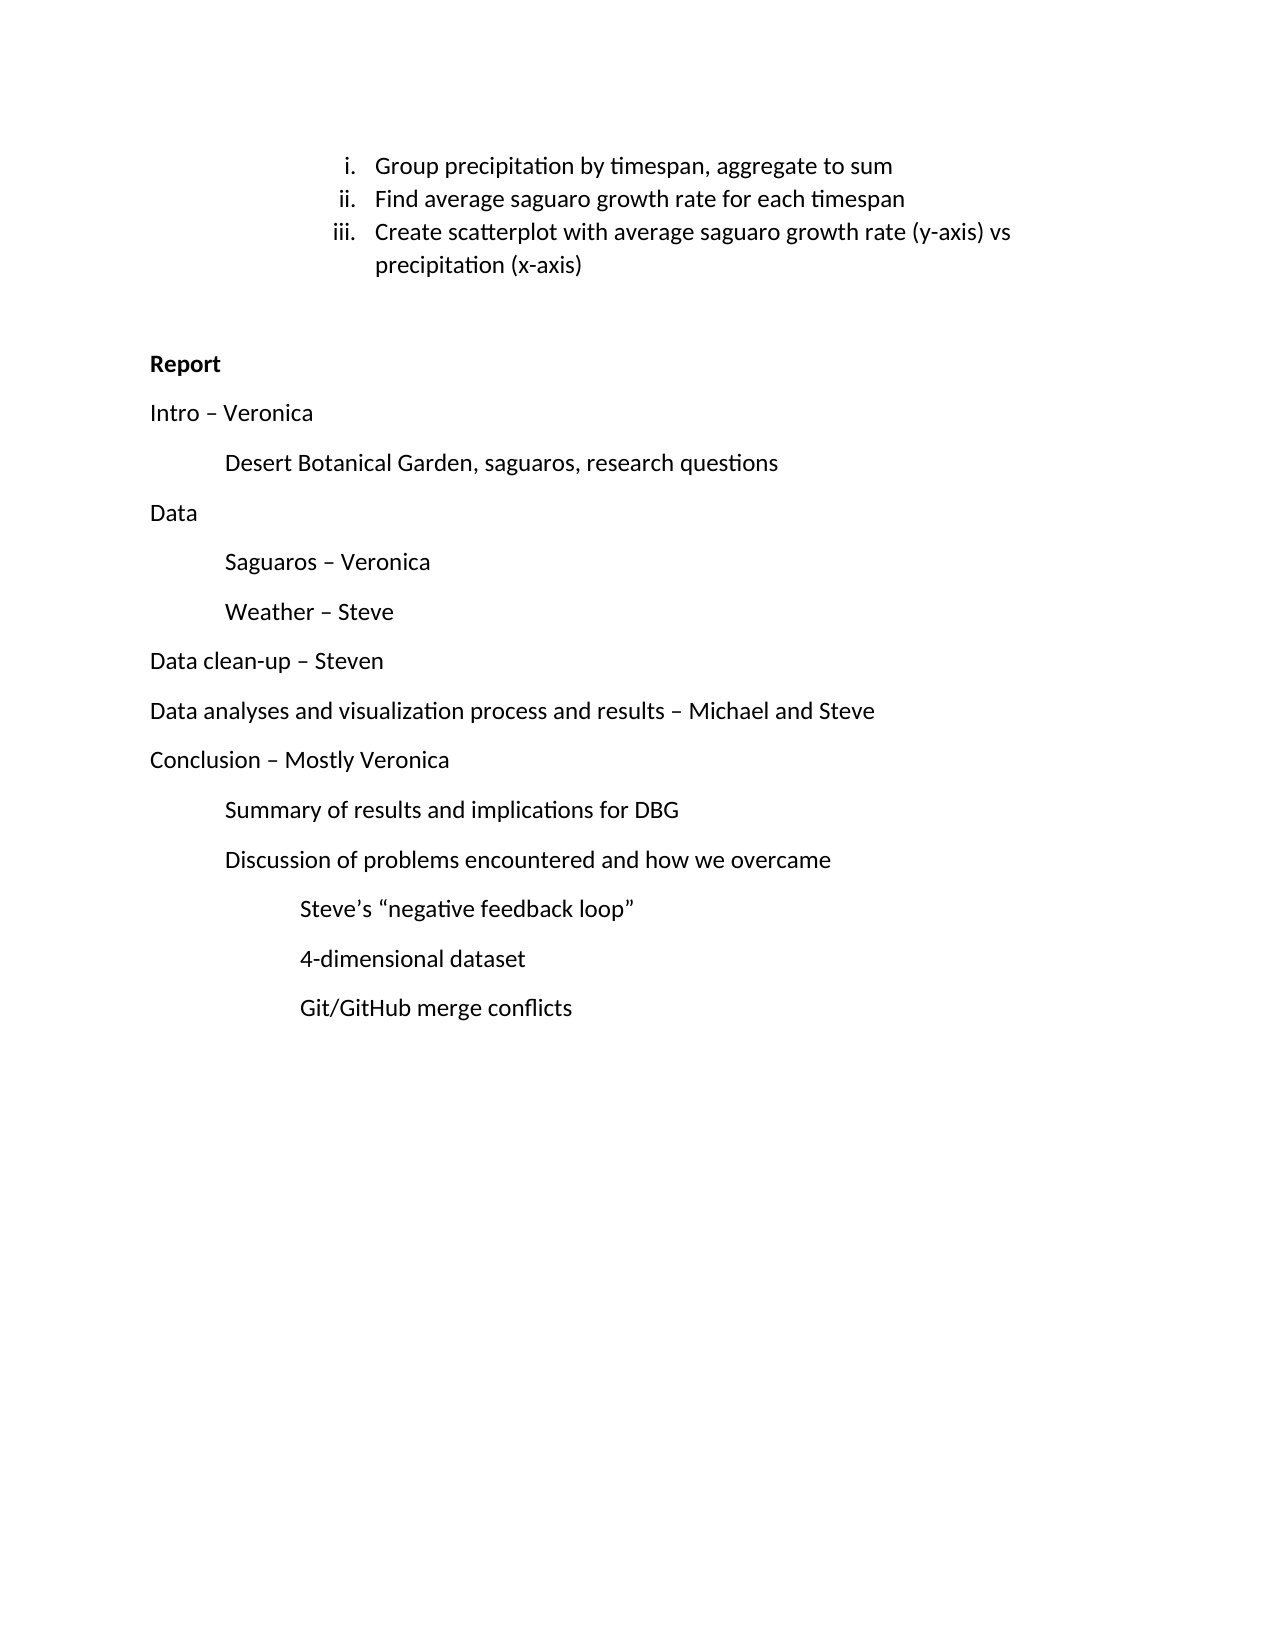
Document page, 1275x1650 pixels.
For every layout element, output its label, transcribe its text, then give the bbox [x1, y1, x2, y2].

text Saguaros – Veronica [150, 546, 1125, 577]
text Discussion of problems encountered and how we overcame [150, 844, 1125, 874]
text Summary of results and implications for DBG [150, 794, 1125, 825]
text Data analyses and visualization process and results – Michael and Steve [150, 695, 1125, 726]
text 4-dimensional dataset [150, 943, 1125, 973]
text Desert Botanical Garden, saguaros, research questions [150, 447, 1125, 478]
text Weather – Steve [150, 596, 1125, 626]
list Group precipitation by timespan, aggregate to sum [356, 150, 1125, 181]
text Steve’s “negative feedback loop” [150, 893, 1125, 924]
list Find average saguaro growth rate for each timespan [356, 183, 1125, 213]
text Data [150, 497, 1125, 527]
text Data clean-up – Steven [150, 645, 1125, 676]
text Intro – Veronica [150, 397, 1125, 428]
list Create scatterplot with average saguaro growth rate (y-axis) vs precipitation (x-axis) [356, 216, 1125, 279]
text Git/GitHub merge conflicts [150, 992, 1125, 1023]
text Conclusion – Mostly Veronica [150, 744, 1125, 775]
text Report [150, 348, 1125, 378]
